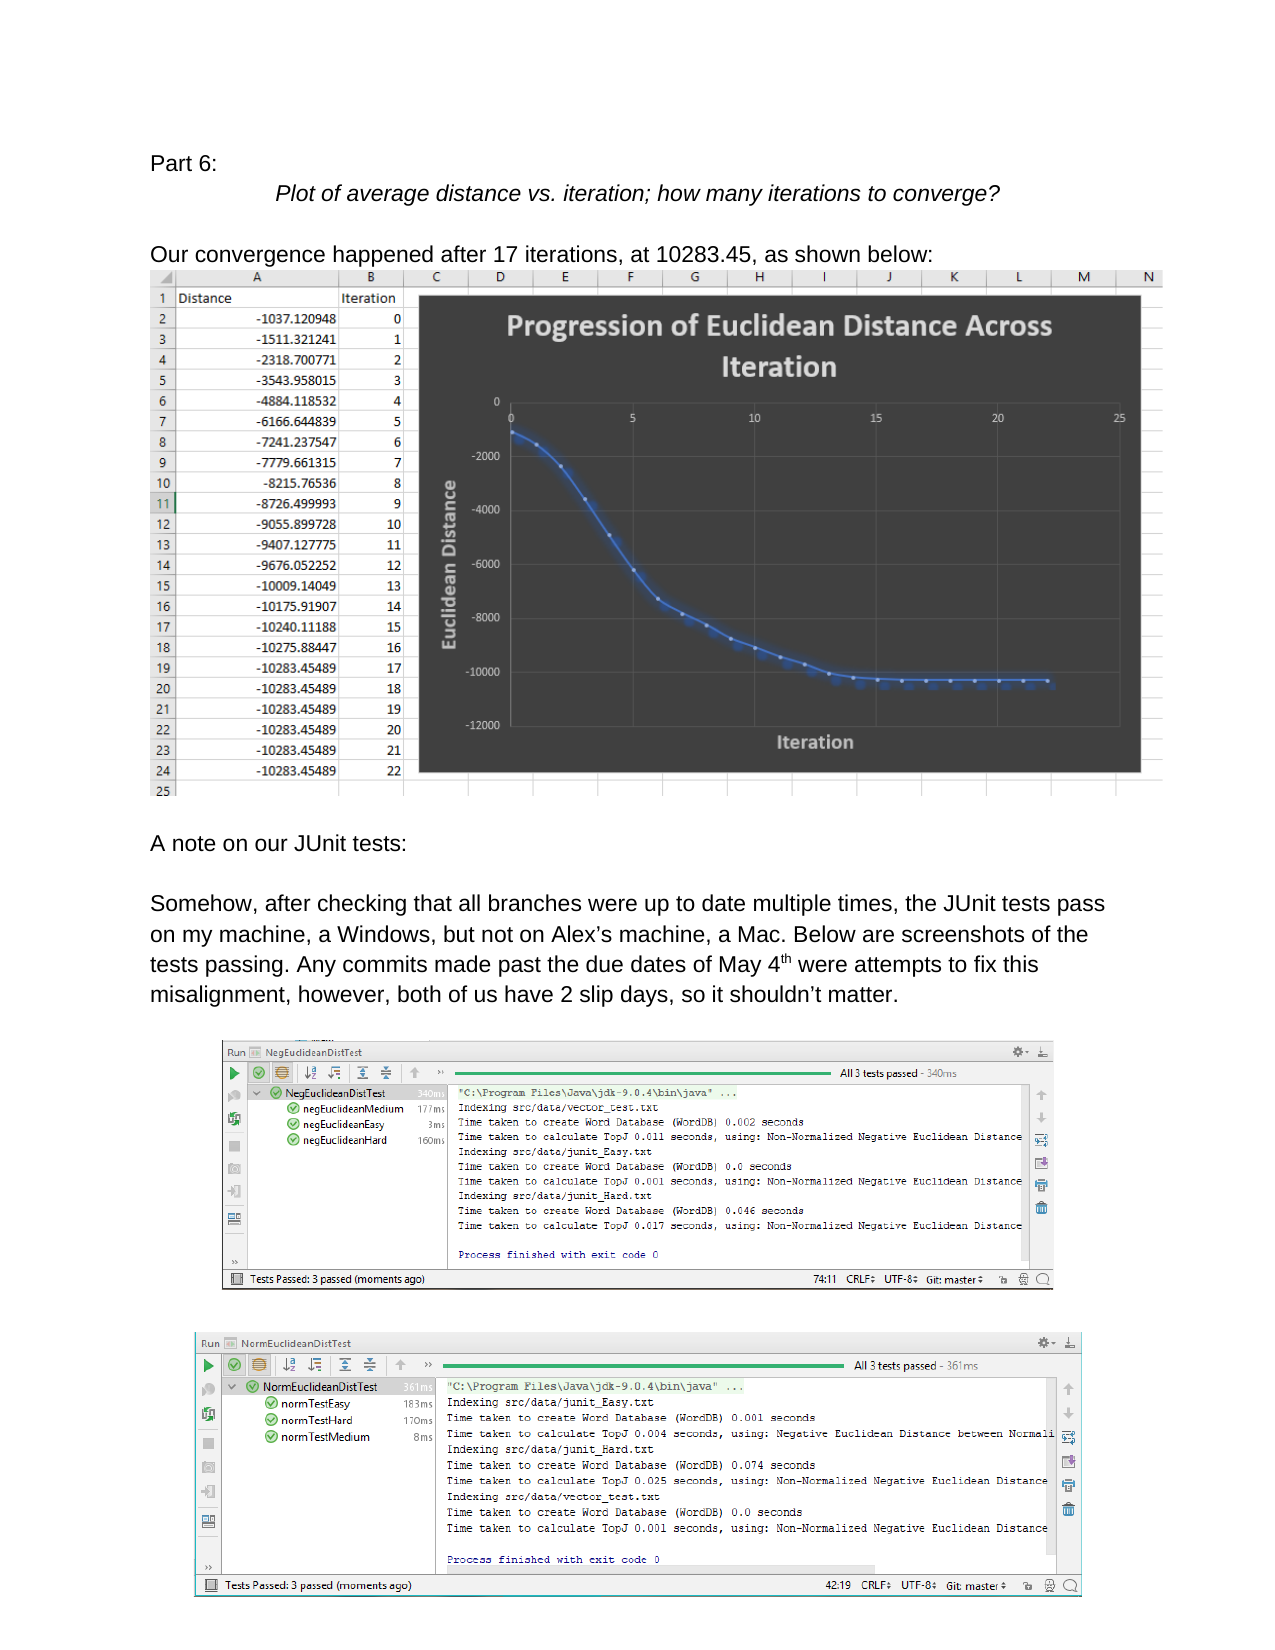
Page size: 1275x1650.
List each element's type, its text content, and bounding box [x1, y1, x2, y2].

text Part 6: [150, 150, 1125, 176]
text Plot of average distance vs. iteration; how many iterations to converge? [150, 180, 1125, 207]
text A note on our JUnit tests: [150, 830, 1125, 856]
text Our convergence happened after 17 iterations, at 10283.45, as shown below: [150, 241, 1125, 267]
picture [150, 270, 1163, 796]
text Somehow, after checking that all branches were up to date multiple times, the JUnit tests pass on my machine, a Windows, but not on Alex’s machine, a Mac. Below are screenshots of the tests passing. Any commits made past the due dates of May 4th were attempts to fix this misalignment, however, both of us have 2 slip days, so it shouldn’t matter. [150, 890, 1125, 1007]
picture [193, 1332, 1082, 1597]
picture [221, 1040, 1054, 1290]
